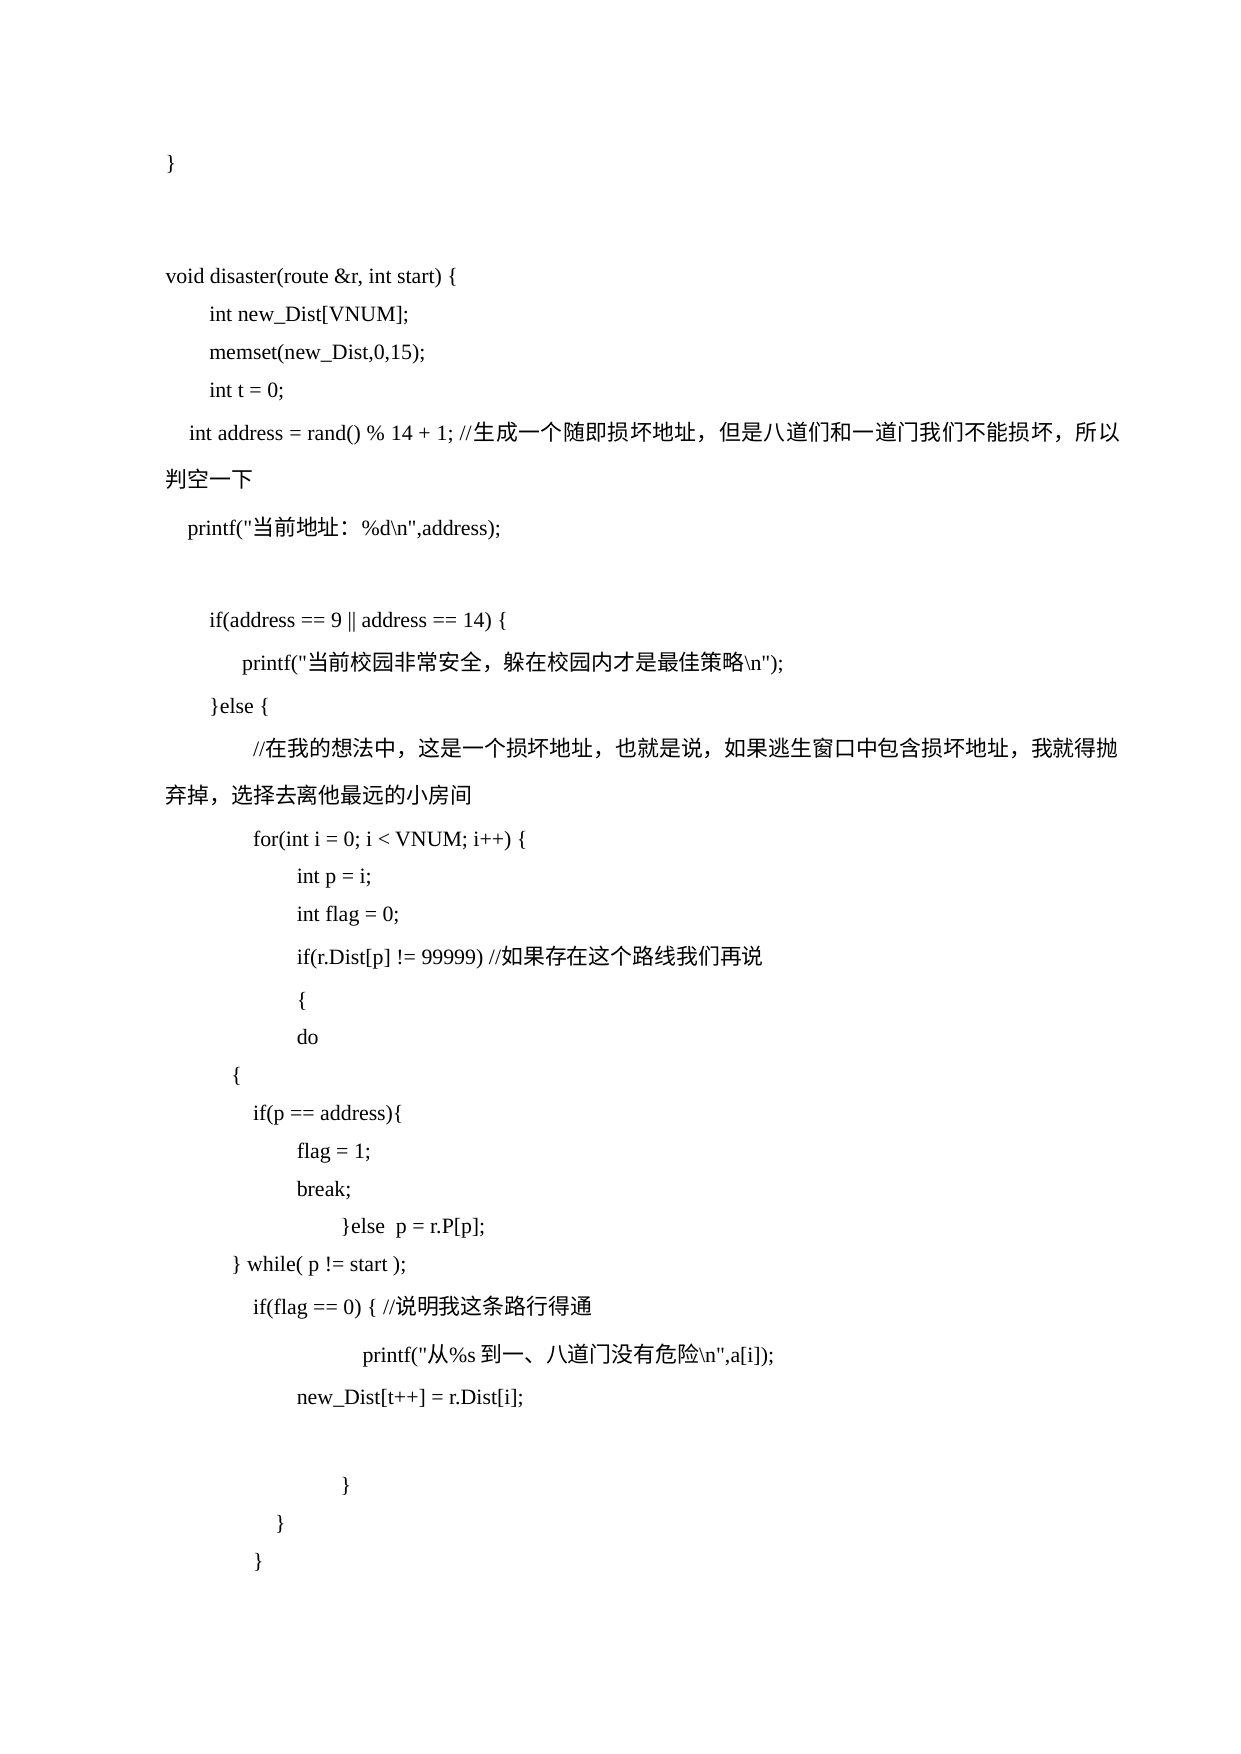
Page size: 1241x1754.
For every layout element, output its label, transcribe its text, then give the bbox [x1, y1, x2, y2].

text printf("从%s到一、八道门没有危险\n",a[i]); [165, 1337, 1122, 1368]
text do [165, 1024, 1122, 1049]
text } while( p != start ); [165, 1251, 1122, 1276]
text int flag = 0; [165, 901, 1122, 926]
text }else p = r.P[p]; [165, 1213, 1122, 1239]
text { [165, 1062, 1122, 1087]
text if(p == address){ [165, 1100, 1122, 1125]
text void disaster(route &r, int start) { [165, 263, 1122, 289]
text printf("当前地址：%d\n",address); [165, 510, 1122, 541]
text if(r.Dist[p] != 99999) //如果存在这个路线我们再说 [165, 939, 1122, 971]
text break; [165, 1176, 1122, 1201]
text for(int i = 0; i < VNUM; i++) { [165, 826, 1122, 851]
text new_Dist[t++] = r.Dist[i]; [165, 1384, 1122, 1409]
text } [165, 1472, 1122, 1497]
text int address = rand() % 14 + 1; //生成一个随即损坏地址，但是八道们和一道门我们不能损坏，所以判空一下 [165, 415, 1122, 494]
text } [165, 150, 1122, 175]
text int t = 0; [165, 377, 1122, 402]
text }else { [165, 693, 1122, 718]
text //在我的想法中，这是一个损坏地址，也就是说，如果逃生窗口中包含损坏地址，我就得抛弃掉，选择去离他最远的小房间 [165, 731, 1122, 810]
text int p = i; [165, 863, 1122, 889]
text } [165, 1510, 1122, 1535]
text if(address == 9 || address == 14) { [165, 607, 1122, 633]
text { [165, 987, 1122, 1012]
text int new_Dist[VNUM]; [165, 301, 1122, 326]
text if(flag == 0) { //说明我这条路行得通 [165, 1289, 1122, 1321]
text memset(new_Dist,0,15); [165, 339, 1122, 364]
text printf("当前校园非常安全，躲在校园内才是最佳策略\n"); [165, 645, 1122, 677]
text flag = 1; [165, 1138, 1122, 1163]
text } [165, 1548, 1122, 1573]
